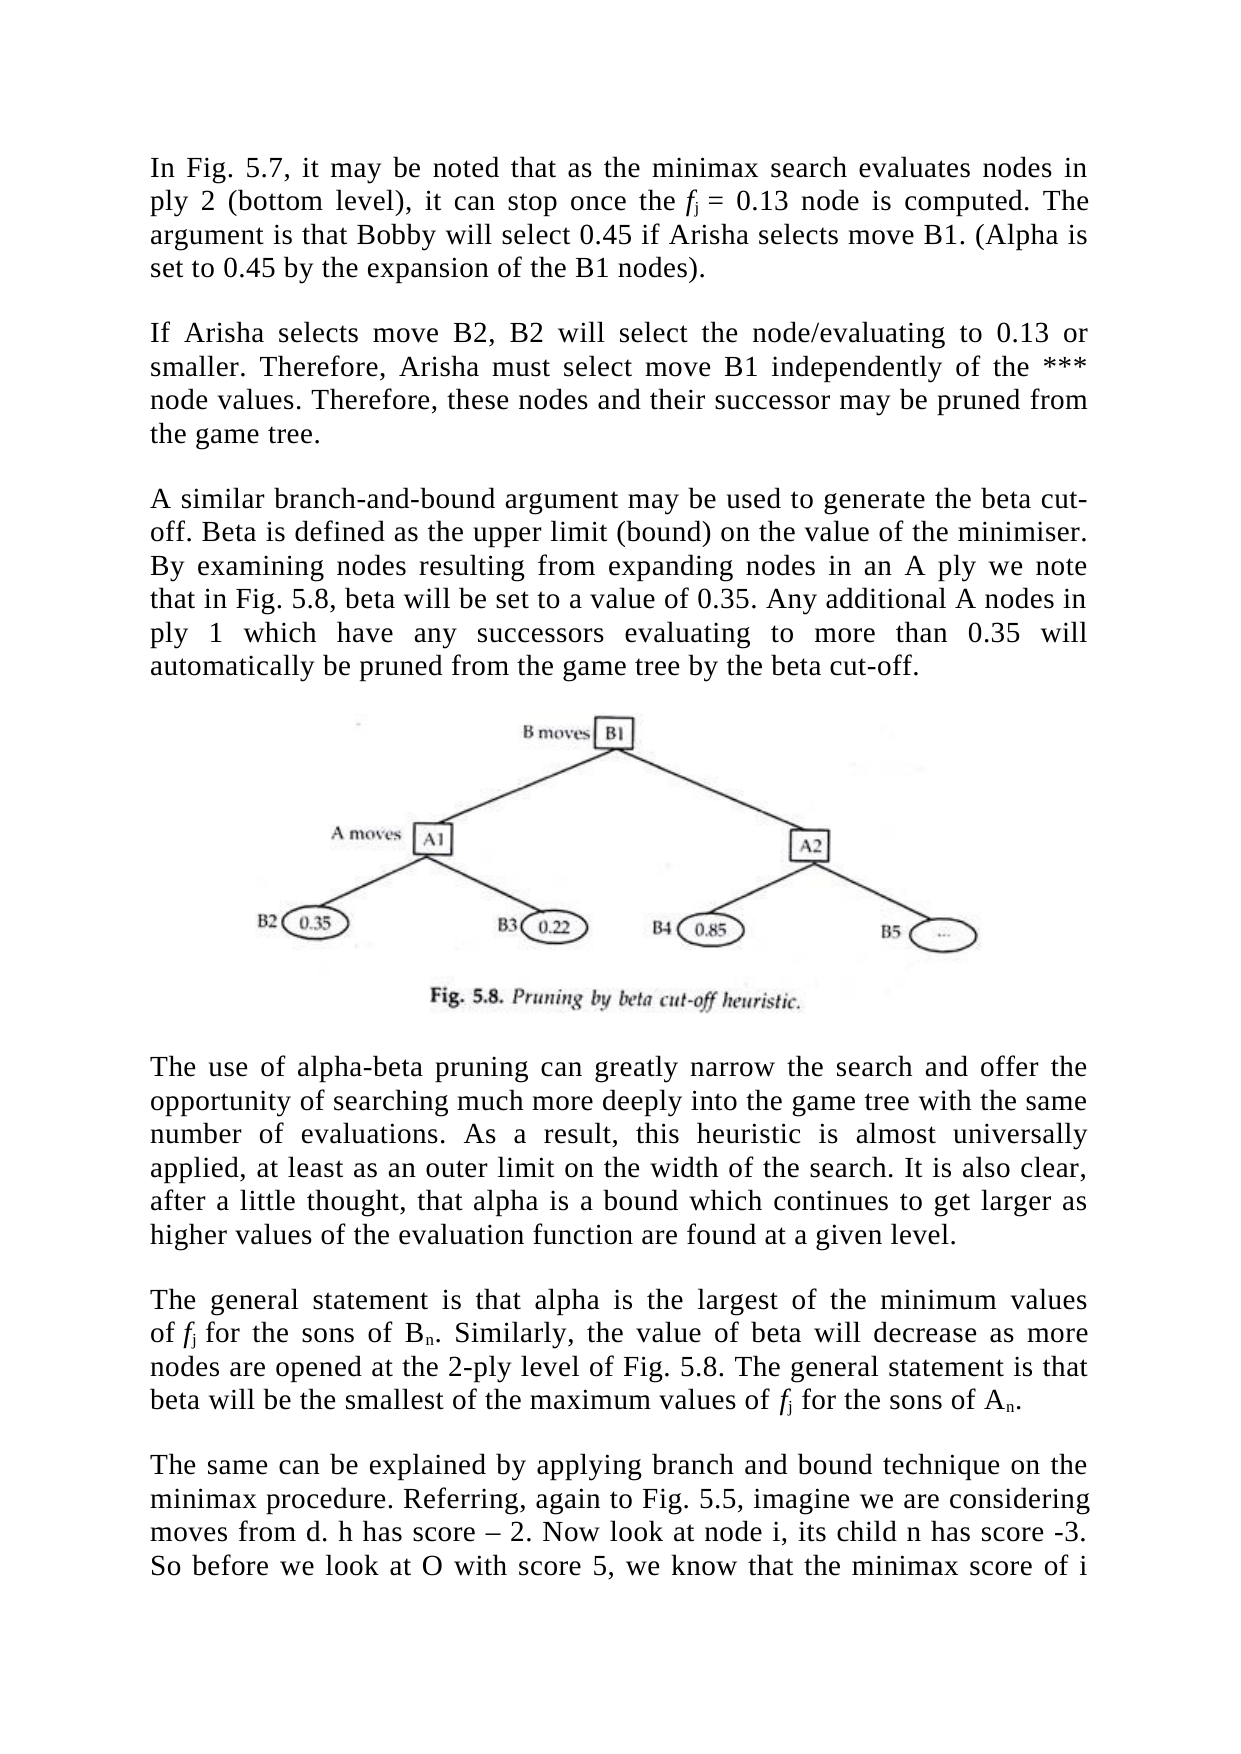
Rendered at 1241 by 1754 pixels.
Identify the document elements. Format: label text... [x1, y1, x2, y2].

picture [255, 713, 985, 1018]
text If Arisha selects move B2, B2 will select the node/evaluating to 0.13 or smaller. Therefore, Arisha must select move B1 independently of the *** node values. Therefore, these nodes and their successor may be pruned from the game tree. [150, 315, 1090, 449]
text The general statement is that alpha is the largest of the minimum values of fj for the sons of Bn. Similarly, the value of beta will decrease as more nodes are opened at the 2-ply level of Fig. 5.8. The general statement is that beta will be the smallest of the maximum values of fj for the sons of An. [150, 1282, 1090, 1416]
text A similar branch-and-bound argument may be used to generate the beta cut-off. Beta is defined as the upper limit (bound) on the value of the minimiser. By examining nodes resulting from expanding nodes in an A ply we note that in Fig. 5.8, beta will be set to a value of 0.35. Any additional A nodes in ply 1 which have any successors evaluating to more than 0.35 will automatically be pruned from the game tree by the beta cut-off. [150, 481, 1090, 682]
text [150, 1447, 1090, 1581]
text The use of alpha-beta pruning can greatly narrow the search and offer the opportunity of searching much more deeply into the game tree with the same number of evaluations. As a result, this heuristic is almost universally applied, at least as an outer limit on the width of the search. It is also clear, after a little thought, that alpha is a bound which continues to get larger as higher values of the evaluation function are found at a given level. [150, 1049, 1090, 1251]
text In Fig. 5.7, it may be noted that as the minimax search evaluates nodes in ply 2 (bottom level), it can stop once the fj = 0.13 node is computed. The argument is that Bobby will select 0.45 if Arisha selects move B1. (Alpha is set to 0.45 by the expansion of the B1 nodes). [150, 150, 1090, 284]
